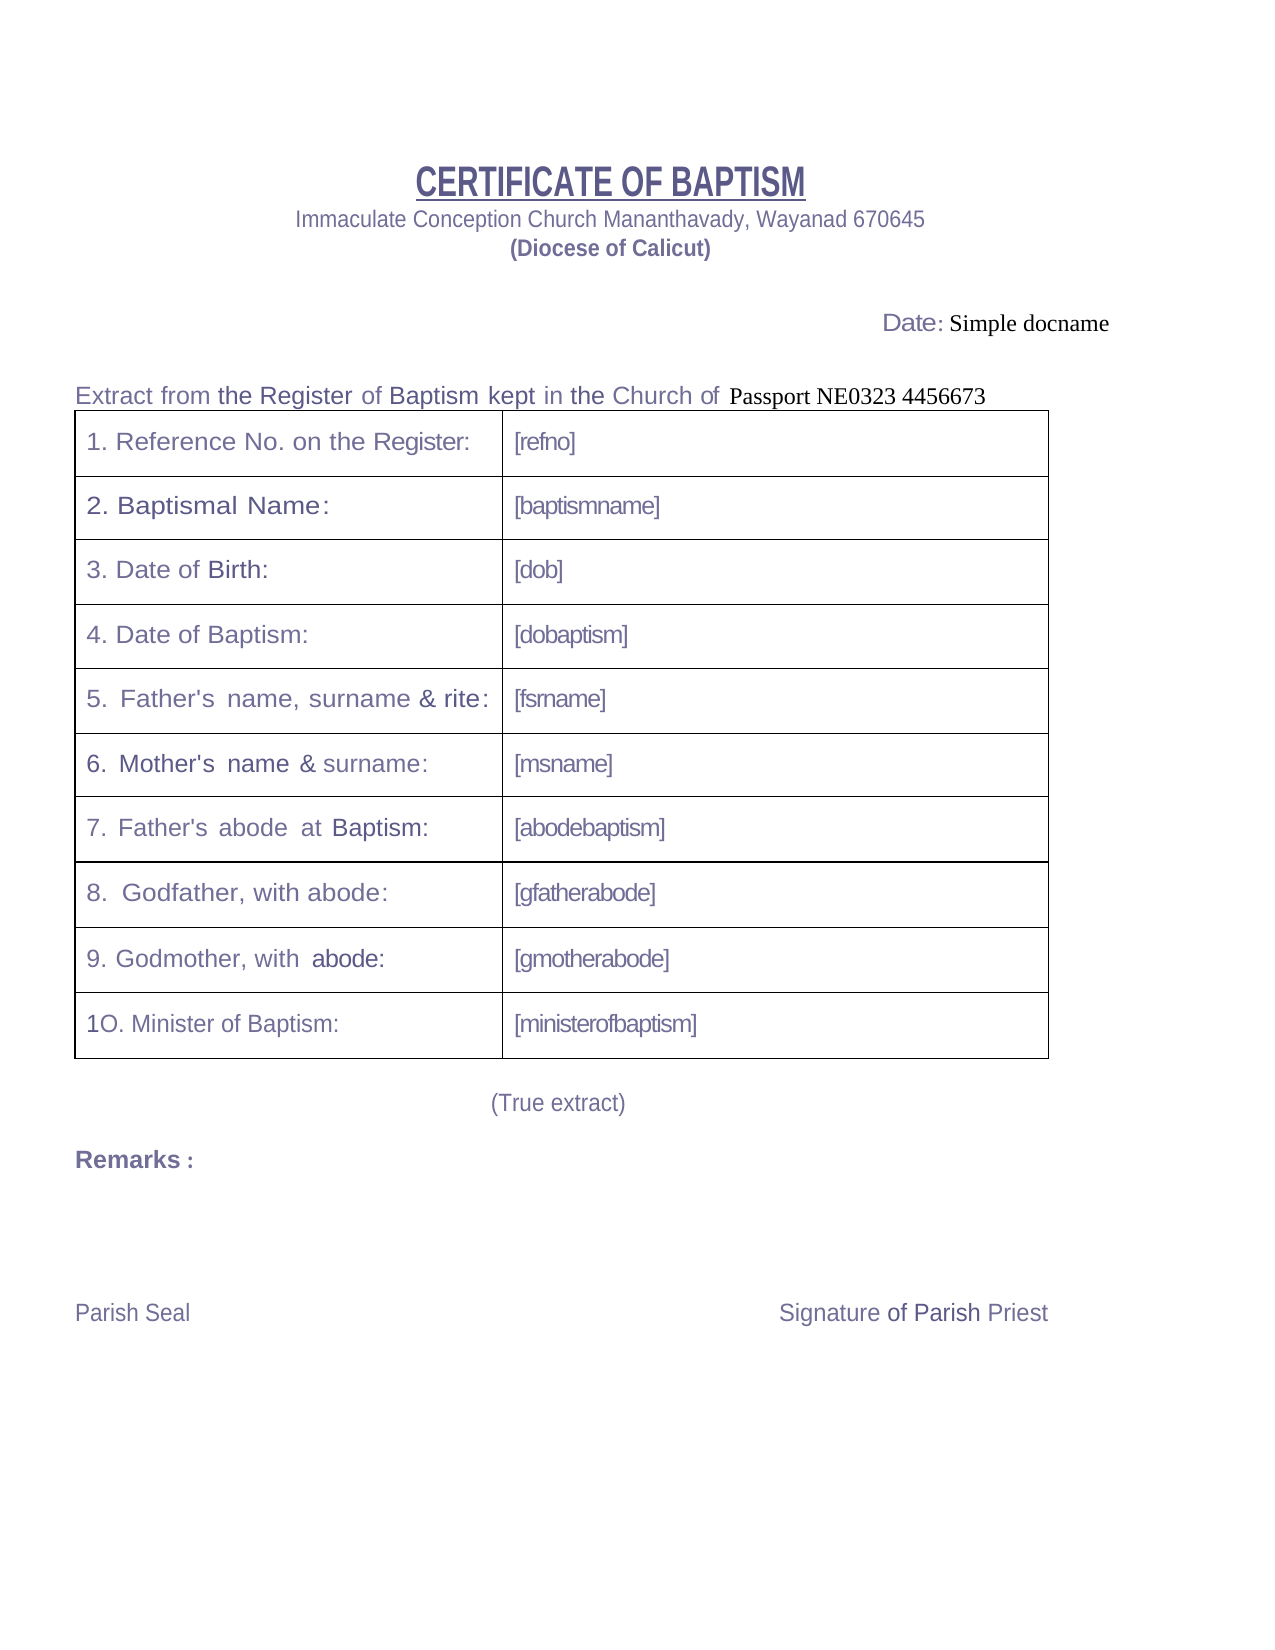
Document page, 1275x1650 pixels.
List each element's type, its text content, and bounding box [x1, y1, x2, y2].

table_cell 1O. Minister of Baptism: [76, 993, 502, 1058]
table_cell [gfatherabode] [503, 863, 1048, 927]
table_header [refno] [503, 411, 1048, 476]
table_cell [abodebaptism] [503, 797, 1048, 861]
text Parish Seal Signature of Parish Priest [75, 1298, 1146, 1327]
table_header 1. Reference No. on the Register: [76, 411, 502, 476]
table_cell [dob] [503, 540, 1048, 604]
table_cell [dobaptism] [503, 605, 1048, 667]
table_cell [baptismname] [503, 477, 1048, 539]
text Date: [721, 308, 1146, 338]
table_cell 6. Mother's name & surname: [76, 734, 502, 796]
text Immaculate Conception Church Mananthavady, Wayanad 670645 [75, 205, 1146, 233]
table_cell 8. Godfather, with abode: [76, 863, 502, 927]
table_cell 5. Father's name, surname & rite: [76, 669, 502, 733]
table_cell 9. Godmother, with abode: [76, 928, 502, 992]
table_cell 7. Father's abode at Baptism: [76, 797, 502, 861]
text (Diocese of Calicut) [75, 234, 1146, 262]
table_cell 3. Date of Birth: [76, 540, 502, 604]
text Extract from the Register of Baptism kept in the Church of [75, 381, 1146, 410]
text CERTIFICATE OF BAPTISM [75, 156, 1146, 205]
text Remarks : [75, 1145, 1146, 1175]
table_cell 2. Baptismal Name: [76, 477, 502, 539]
text (True extract) [75, 1087, 866, 1116]
table_cell [gmotherabode] [503, 928, 1048, 992]
table_cell 4. Date of Baptism: [76, 605, 502, 667]
table_cell [msname] [503, 734, 1048, 796]
table_cell [ministerofbaptism] [503, 993, 1048, 1058]
table_cell [fsrname] [503, 669, 1048, 733]
